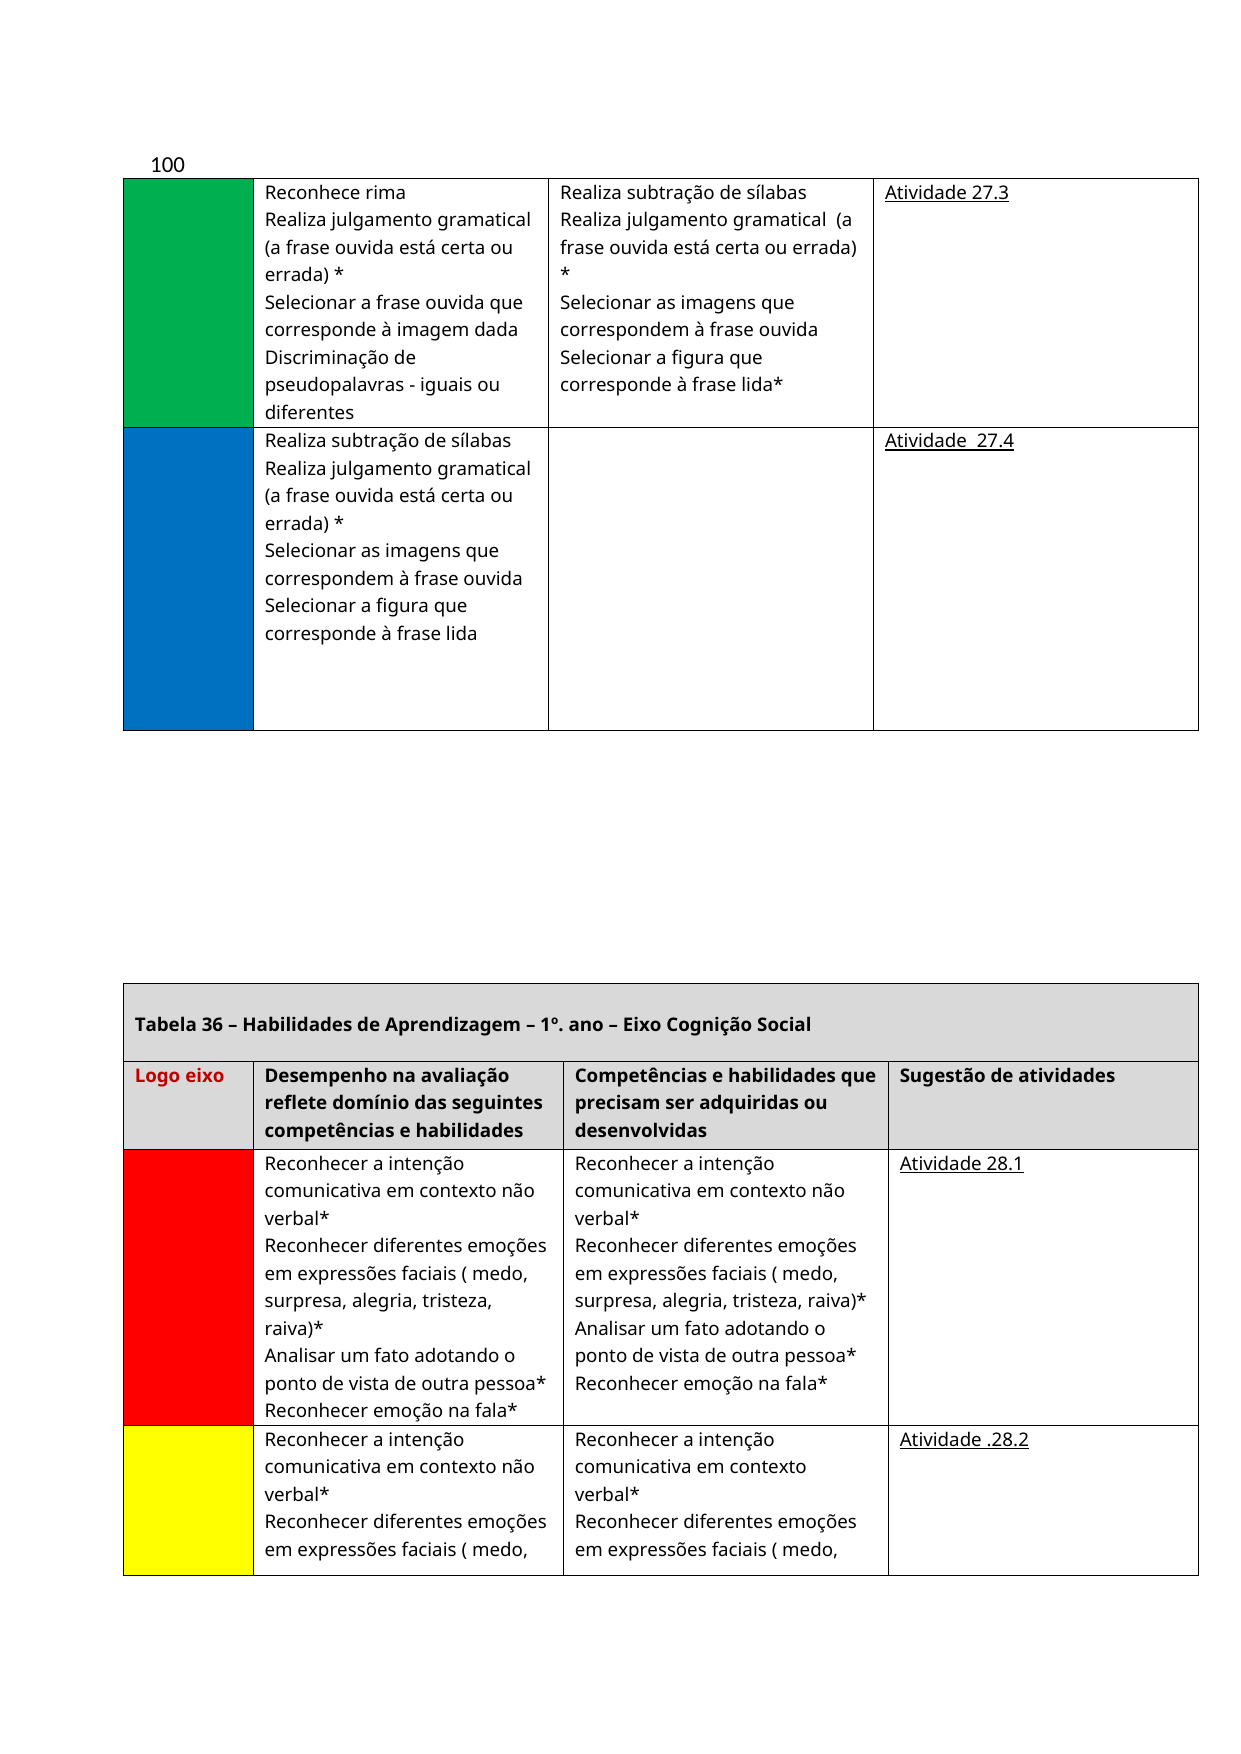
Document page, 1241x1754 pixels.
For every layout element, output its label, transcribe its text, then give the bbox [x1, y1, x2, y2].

table_cell Atividade .28.2 [889, 1426, 1198, 1575]
table_cell [124, 1150, 253, 1425]
table_cell [124, 1426, 253, 1575]
table_cell Atividade 27.4 [874, 428, 1198, 730]
table_cell Sugestão de atividades [889, 1062, 1198, 1149]
table_cell Desempenho na avaliação reflete domínio das seguintes competências e habilidades [254, 1062, 563, 1149]
table_cell [124, 179, 253, 427]
table_cell Realiza subtração de sílabas Realiza julgamento gramatical (a frase ouvida está certa ou errada) * Selecionar as imagens que correspondem à frase ouvida Selecionar a figura que corresponde à frase lida* [549, 179, 873, 427]
table_cell [549, 428, 873, 730]
table_cell [124, 428, 253, 730]
table_header Tabela 36 – Habilidades de Aprendizagem – 1º. ano – Eixo Cognição Social [124, 984, 1198, 1061]
table_cell Atividade 27.3 [874, 179, 1198, 427]
table_cell Competências e habilidades que precisam ser adquiridas ou desenvolvidas [564, 1062, 888, 1149]
table_cell Logo eixo [124, 1062, 253, 1149]
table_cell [564, 1426, 888, 1575]
table_cell Realiza subtração de sílabas Realiza julgamento gramatical (a frase ouvida está certa ou errada) * Selecionar as imagens que correspondem à frase ouvida Selecionar a figura que corresponde à frase lida [254, 428, 548, 730]
table_cell Reconhece rima Realiza julgamento gramatical (a frase ouvida está certa ou errada) * Selecionar a frase ouvida que corresponde à imagem dada Discriminação de pseudopalavras - iguais ou diferentes [254, 179, 548, 427]
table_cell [254, 1426, 563, 1575]
table_cell Atividade 28.1 [889, 1150, 1198, 1425]
